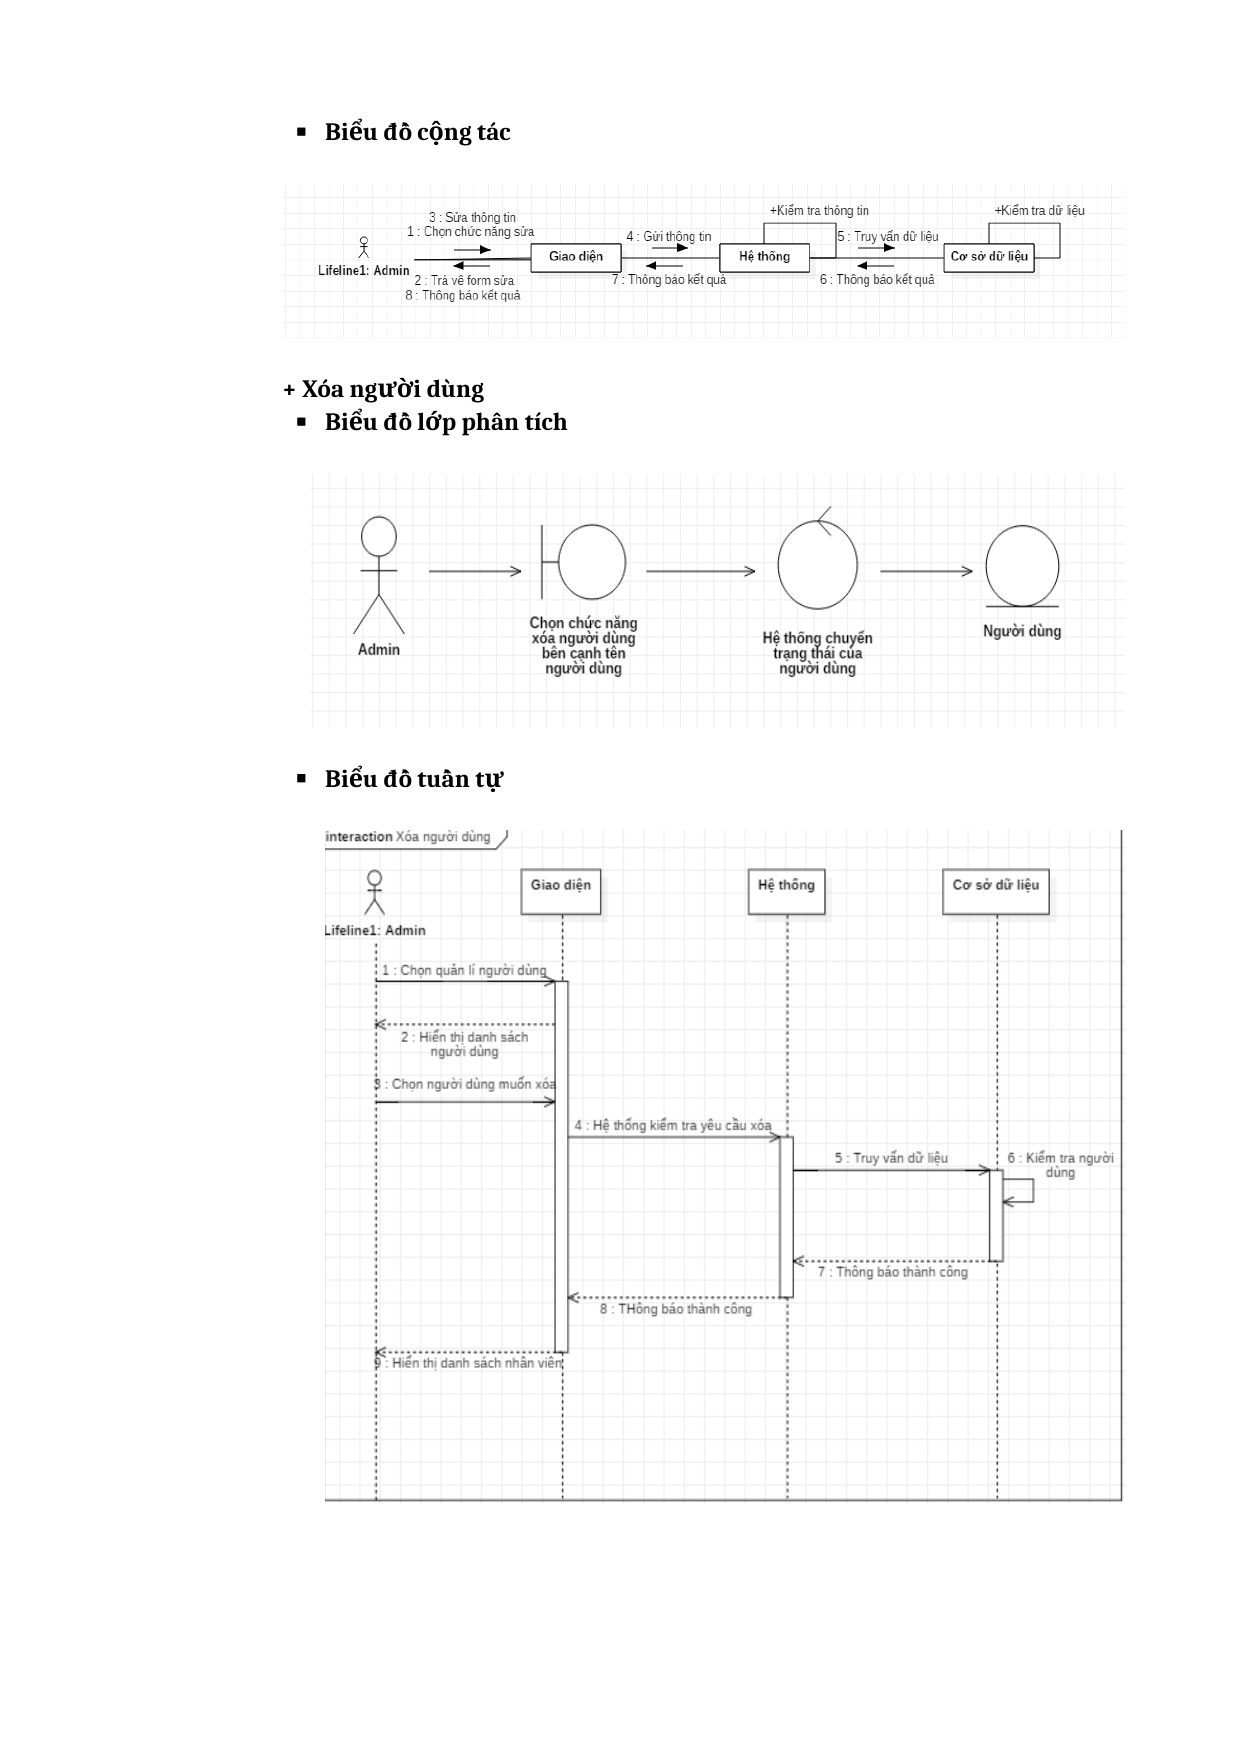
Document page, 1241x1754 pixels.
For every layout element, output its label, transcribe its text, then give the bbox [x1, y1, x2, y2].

picture [281, 184, 1126, 338]
list Biểu đồ tuần tự [295, 765, 1122, 793]
list + Xóa người dùng [244, 375, 1122, 404]
picture [325, 830, 1125, 1503]
picture [310, 474, 1126, 728]
list Biểu đồ lớp phân tích [295, 408, 1122, 437]
list Biểu đồ cộng tác [295, 118, 1122, 147]
